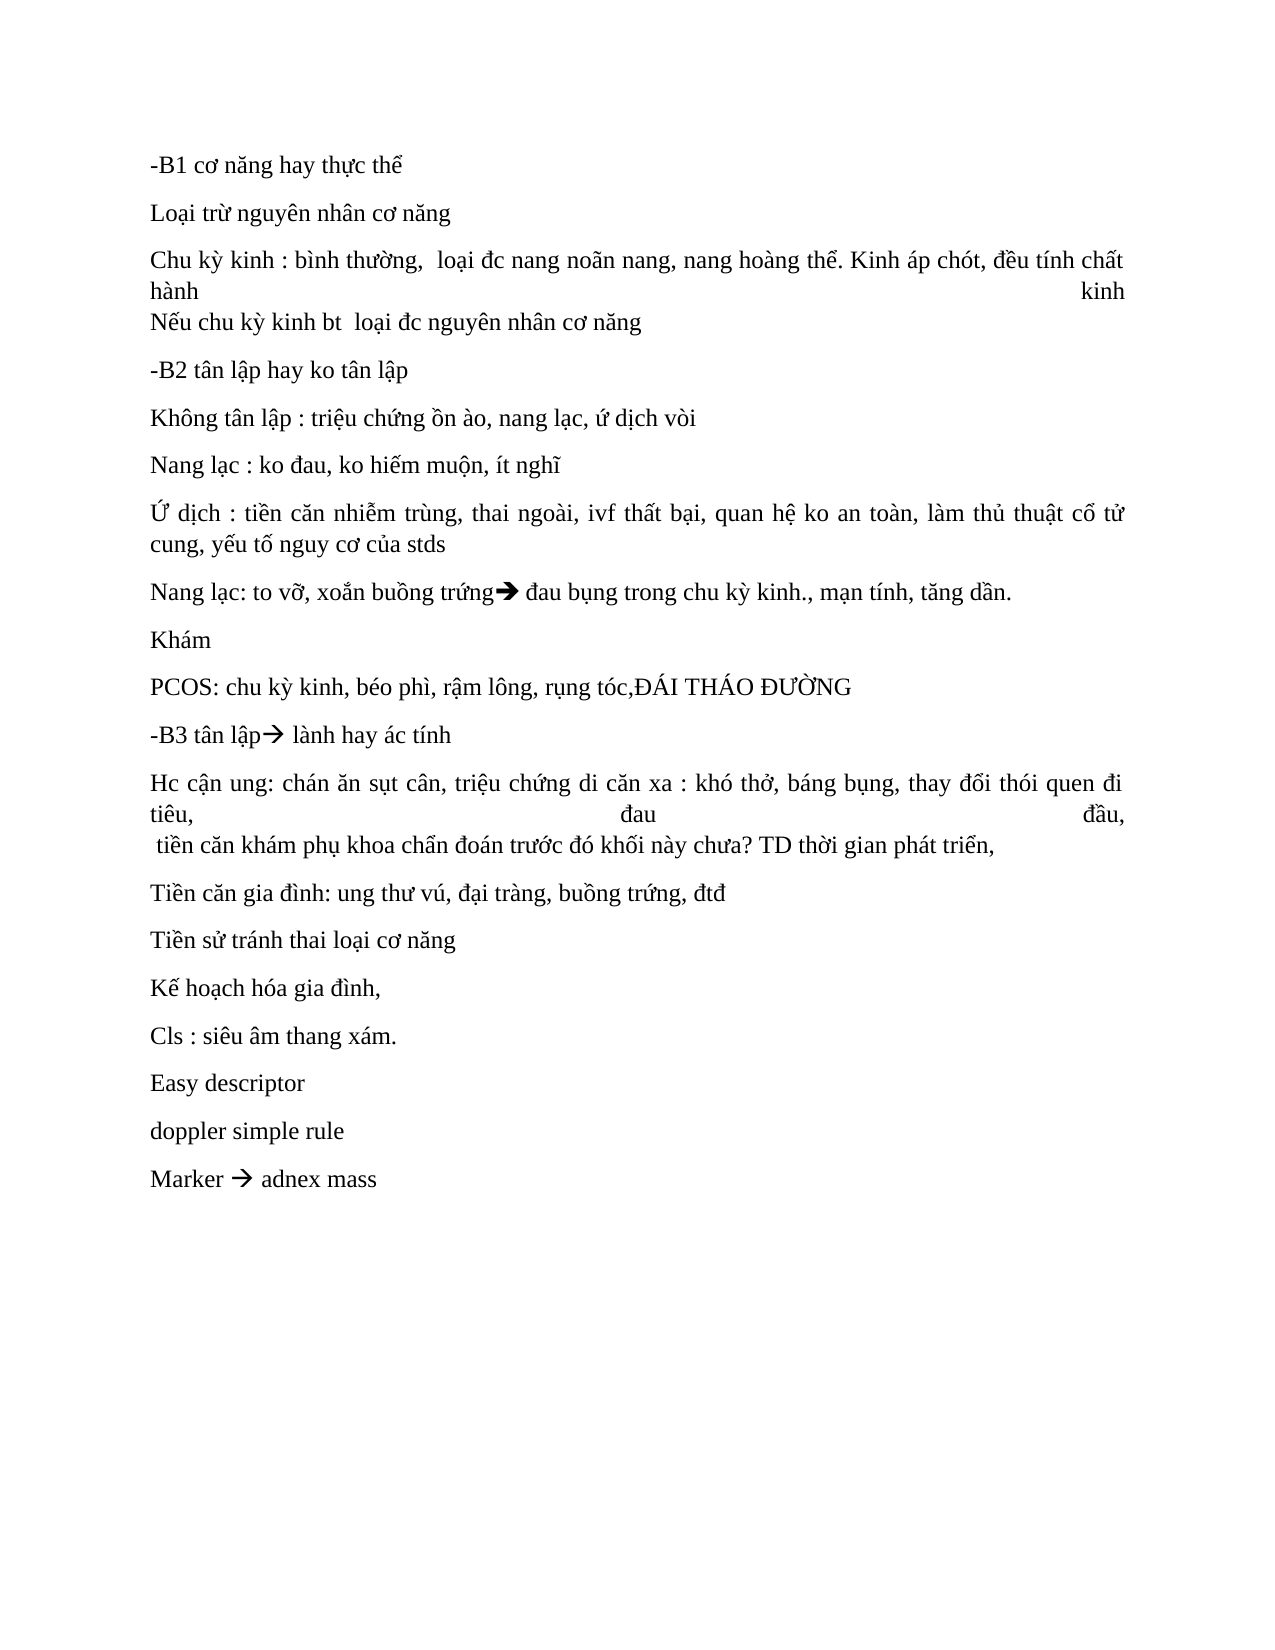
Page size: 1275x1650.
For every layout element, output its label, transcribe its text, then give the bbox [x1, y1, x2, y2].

text Tiền căn gia đình: ung thư vú, đại tràng, buồng trứng, đtđ [150, 878, 1125, 906]
text -B1 cơ năng hay thực thể [150, 150, 1125, 179]
text -B2 tân lập hay ko tân lập [150, 355, 1125, 384]
text Hc cận ung: chán ăn sụt cân, triệu chứng di căn xa : khó thở, báng bụng, thay đổi thói quen đi tiêu, đau đầu, tiền căn khám phụ khoa chẩn đoán trước đó khối này chưa? TD thời gian phát triển, [150, 768, 1125, 859]
text doppler simple rule [150, 1116, 1125, 1145]
text Nang lạc: to vỡ, xoắn buồng trứng đau bụng trong chu kỳ kinh., mạn tính, tăng dần. [150, 577, 1125, 606]
text Nang lạc : ko đau, ko hiếm muộn, ít nghĩ [150, 451, 1125, 479]
text -B3 tân lập lành hay ác tính [150, 720, 1125, 749]
text Chu kỳ kinh : bình thường, loại đc nang noãn nang, nang hoàng thể. Kinh áp chót, đều tính chất hành kinh Nếu chu kỳ kinh bt loại đc nguyên nhân cơ năng [150, 245, 1125, 336]
text Easy descriptor [150, 1068, 1125, 1097]
text Không tân lập : triệu chứng ồn ào, nang lạc, ứ dịch vòi [150, 403, 1125, 432]
text Kế hoạch hóa gia đình, [150, 973, 1125, 1002]
text PCOS: chu kỳ kinh, béo phì, rậm lông, rụng tóc,ĐÁI THÁO ĐƯỜNG [150, 672, 1125, 701]
text Loại trừ nguyên nhân cơ năng [150, 198, 1125, 226]
text Khám [150, 625, 1125, 653]
text Cls : siêu âm thang xám. [150, 1021, 1125, 1049]
text Ứ dịch : tiền căn nhiễm trùng, thai ngoài, ivf thất bại, quan hệ ko an toàn, làm thủ thuật cổ tử cung, yếu tố nguy cơ của stds [150, 498, 1125, 558]
text Tiền sử tránh thai loại cơ năng [150, 925, 1125, 954]
text Marker adnex mass [150, 1164, 1125, 1193]
